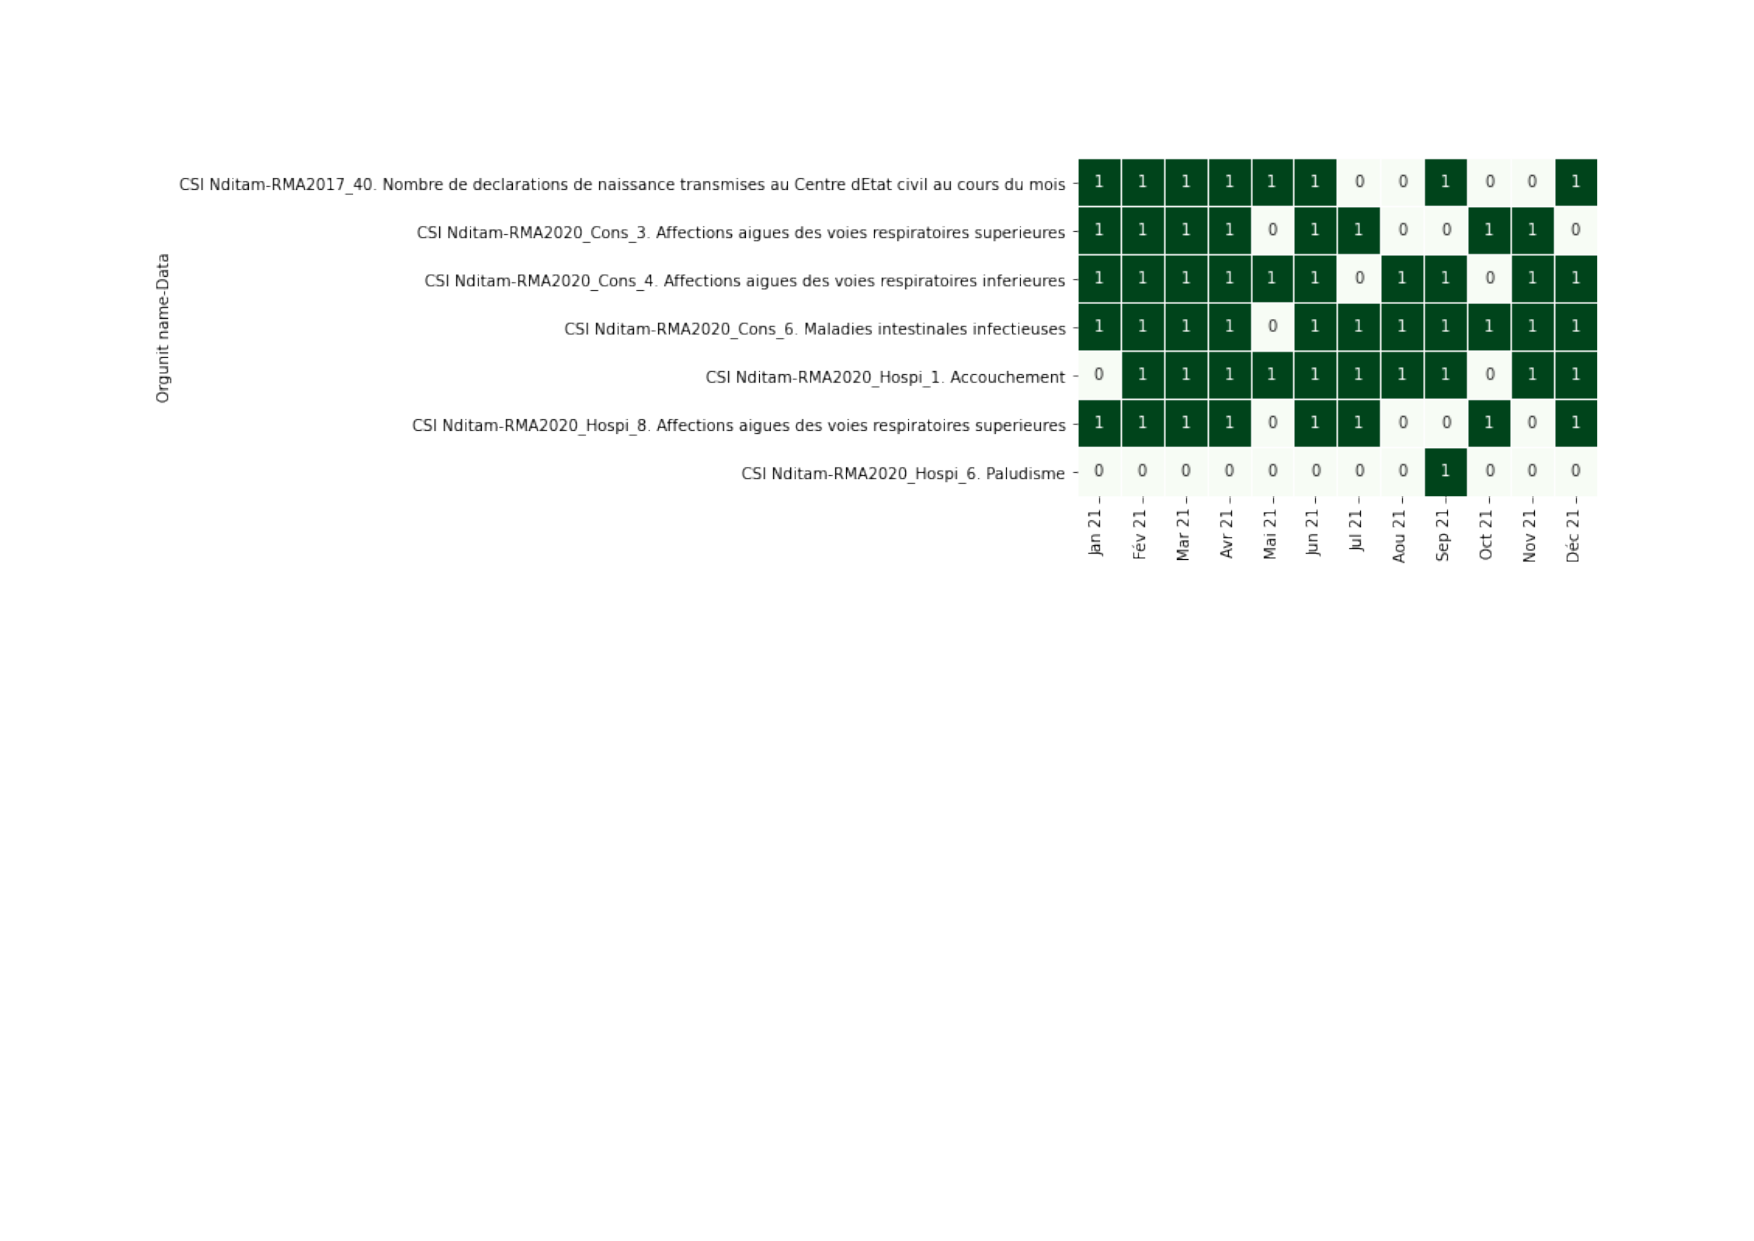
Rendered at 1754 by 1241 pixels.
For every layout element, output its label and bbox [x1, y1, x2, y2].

picture [147, 147, 1607, 573]
